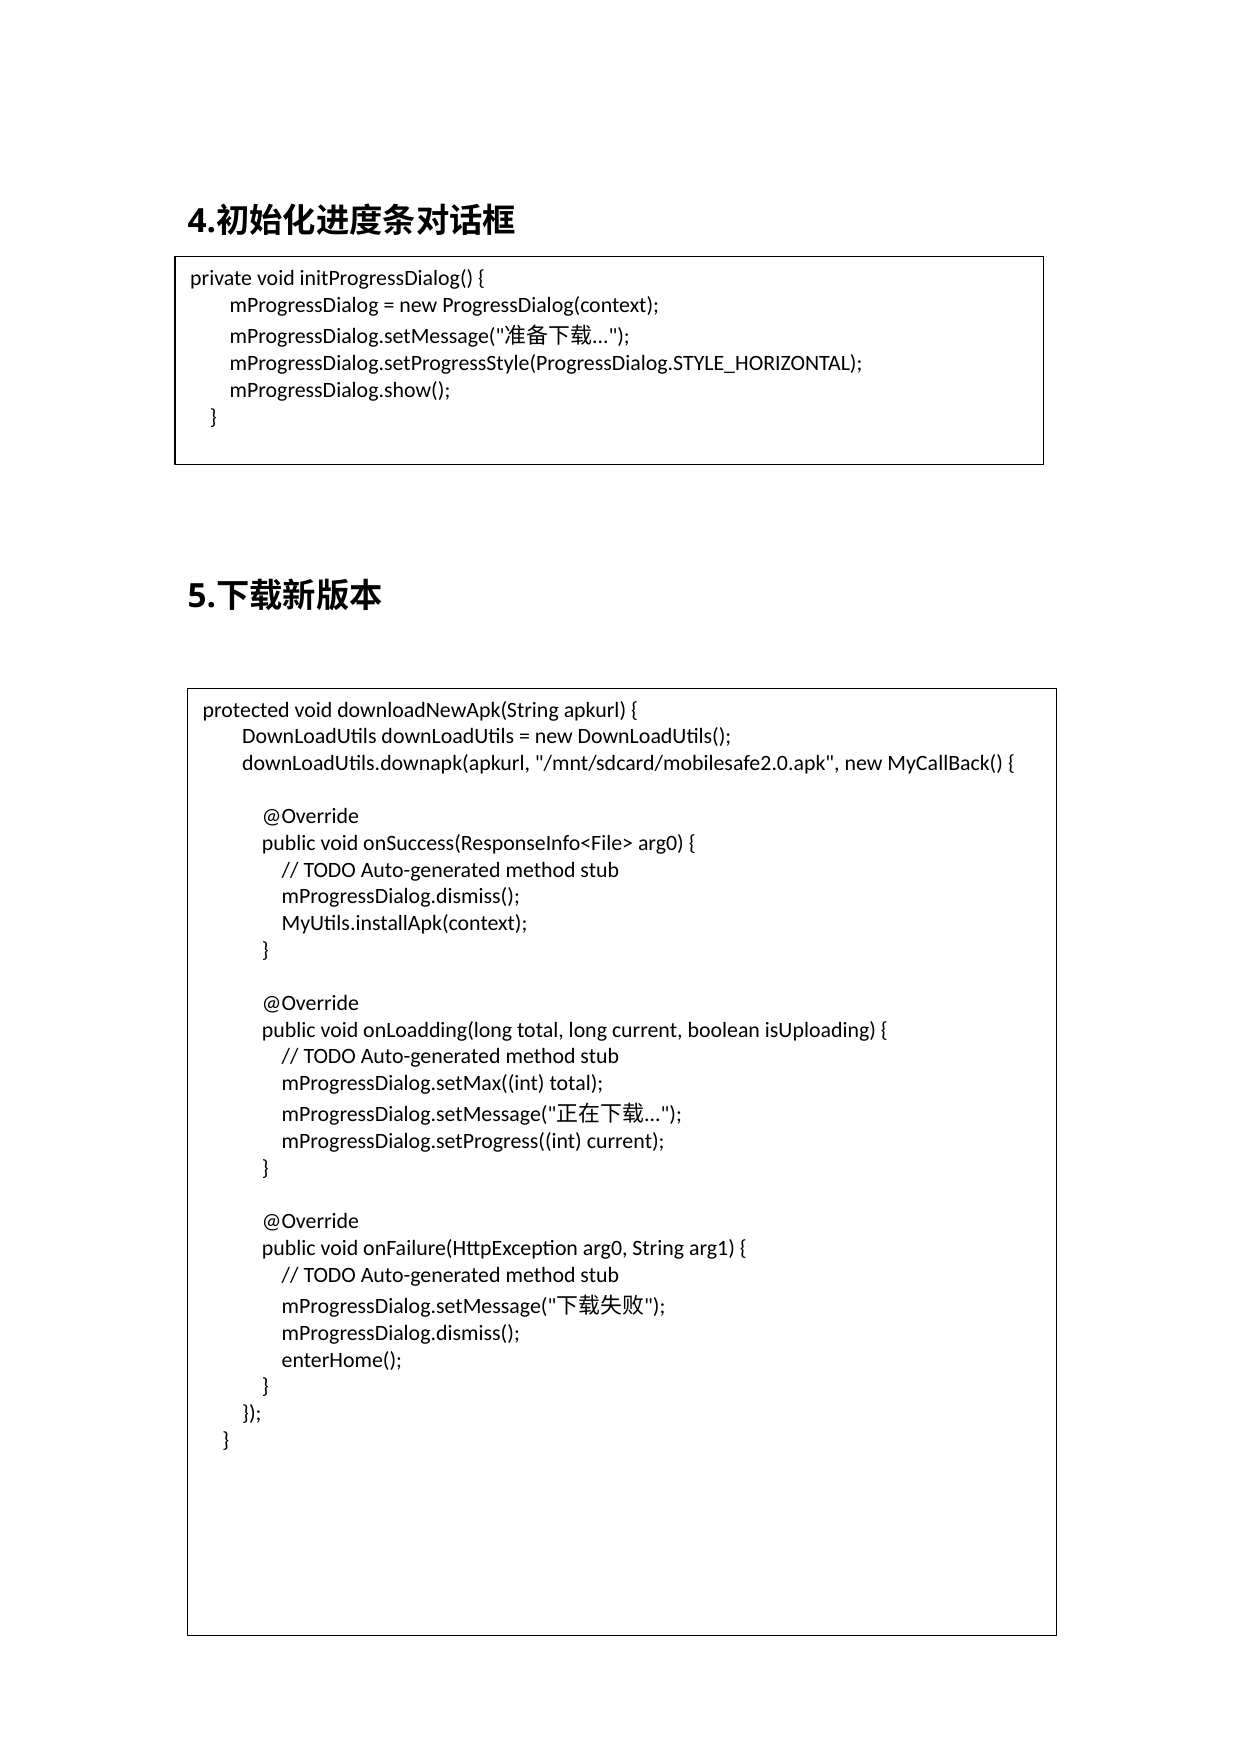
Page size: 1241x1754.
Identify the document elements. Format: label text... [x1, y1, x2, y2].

subtitle 5.下载新版本 [187, 561, 1053, 626]
subtitle 4.初始化进度条对话框 [187, 186, 1053, 251]
